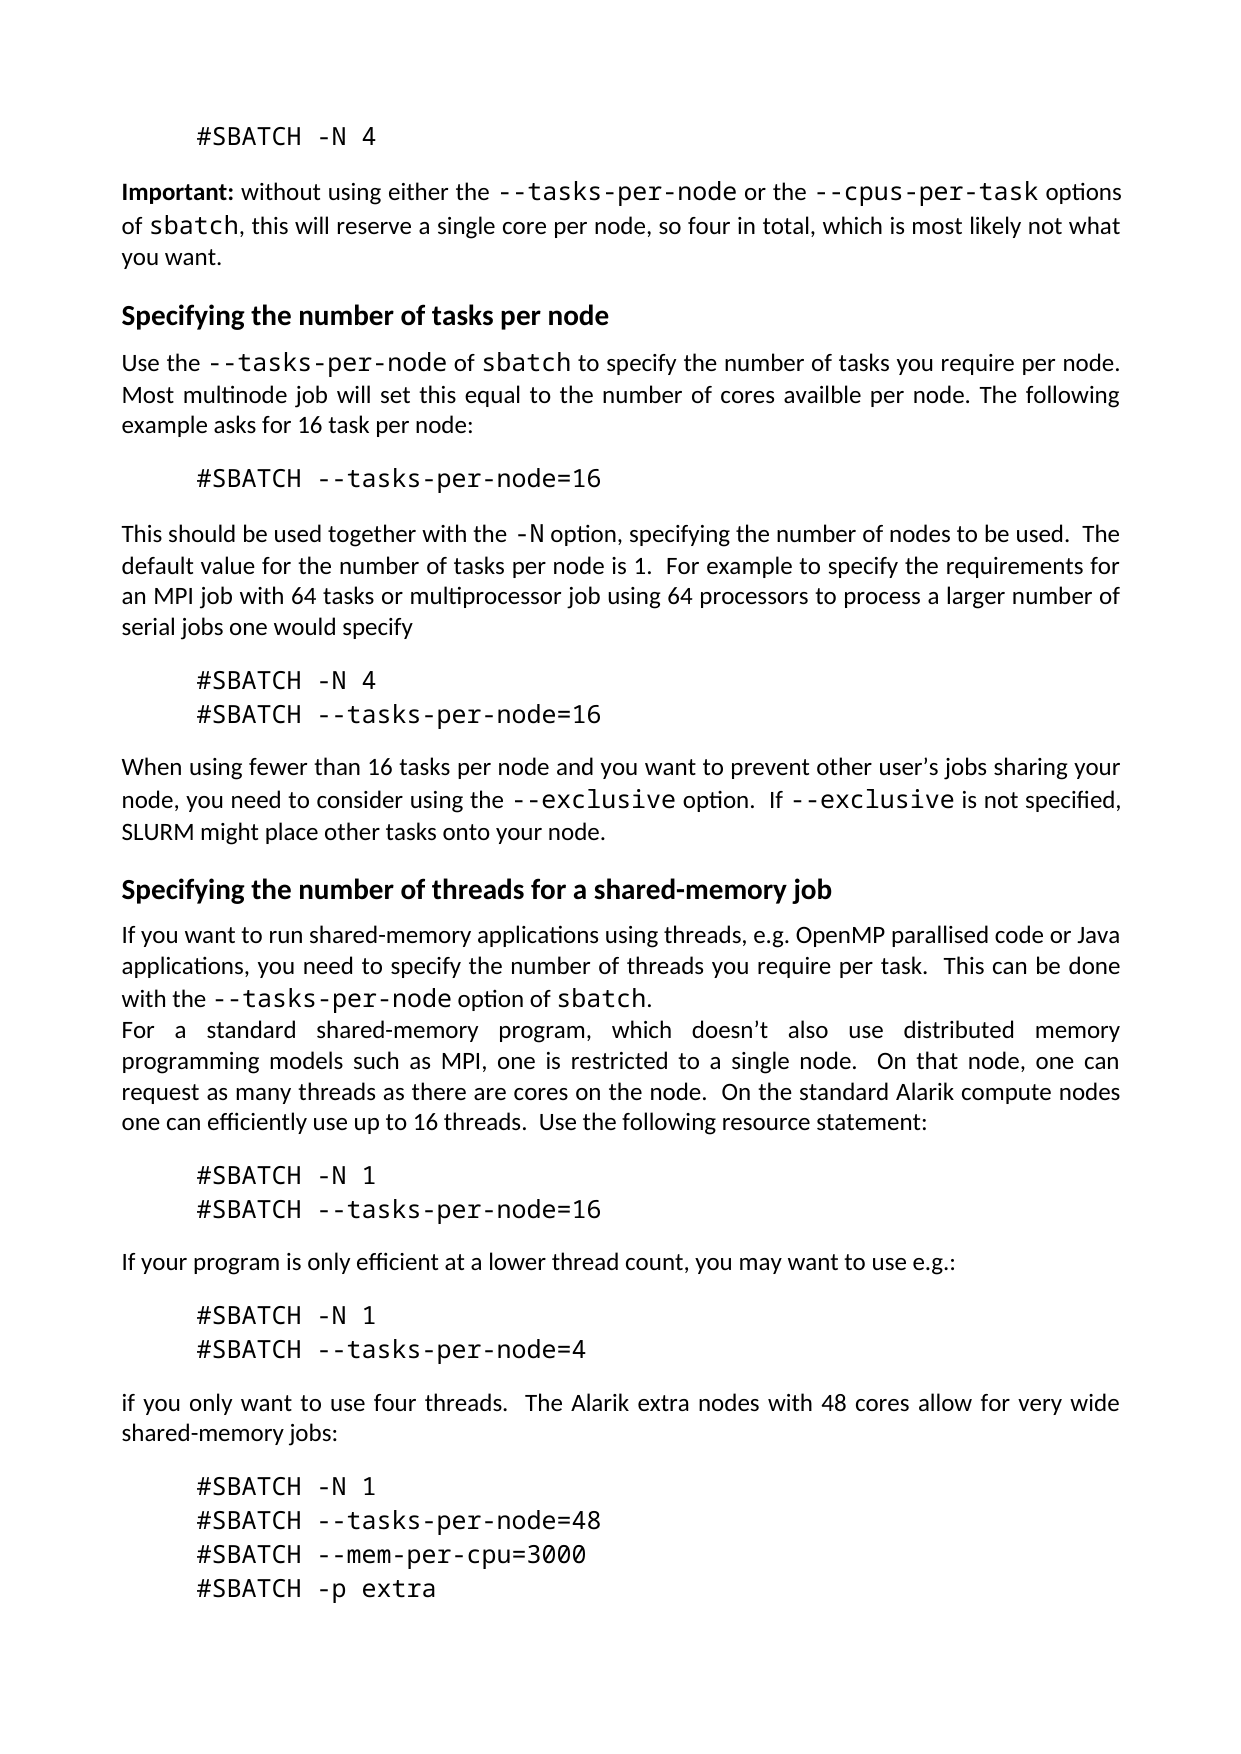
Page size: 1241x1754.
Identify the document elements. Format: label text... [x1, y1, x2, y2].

text #SBATCH --mem-per-cpu=3000 [121, 1537, 1122, 1571]
text When using fewer than 16 tasks per node and you want to prevent other user’s jobs sharing your node, you need to consider using the --exclusive option. If --exclusive is not specified, SLURM might place other tasks onto your node. [121, 751, 1122, 846]
subtitle Specifying the number of threads for a shared-memory job [121, 871, 1122, 907]
text #SBATCH -N 4 [121, 662, 1122, 696]
text #SBATCH -N 4 [121, 118, 1122, 152]
text #SBATCH --tasks-per-node=16 [121, 1192, 1122, 1226]
text if you only want to use four threads. The Alarik extra nodes with 48 cores allow for very wide shared-memory jobs: [121, 1387, 1122, 1448]
text #SBATCH --tasks-per-node=16 [121, 461, 1122, 495]
text #SBATCH -p extra [121, 1571, 1122, 1605]
text This should be used together with the -N option, specifying the number of nodes to be used. The default value for the number of tasks per node is 1. For example to specify the requirements for an MPI job with 64 tasks or multiprocessor job using 64 processors to process a larger number of serial jobs one would specify [121, 516, 1122, 642]
text Important: without using either the --tasks-per-node or the --cpus-per-task options of sbatch, this will reserve a single core per node, so four in total, which is most likely not what you want. [121, 173, 1122, 272]
text #SBATCH --tasks-per-node=4 [121, 1332, 1122, 1366]
text #SBATCH -N 1 [121, 1158, 1122, 1192]
text #SBATCH -N 1 [121, 1298, 1122, 1332]
text Use the --tasks-per-node of sbatch to specify the number of tasks you require per node. Most multinode job will set this equal to the number of cores availble per node. The following example asks for 16 task per node: [121, 345, 1122, 440]
text #SBATCH --tasks-per-node=48 [121, 1503, 1122, 1537]
text If your program is only efficient at a lower thread count, you may want to use e.g.: [121, 1247, 1122, 1277]
text #SBATCH --tasks-per-node=16 [121, 696, 1122, 731]
subtitle Specifying the number of tasks per node [121, 297, 1122, 333]
text #SBATCH -N 1 [121, 1469, 1122, 1503]
text If you want to run shared-memory applications using threads, e.g. OpenMP parallised code or Java applications, you need to specify the number of threads you require per task. This can be done with the --tasks-per-node option of sbatch. [121, 919, 1122, 1015]
text For a standard shared-memory program, which doesn’t also use distributed memory programming models such as MPI, one is restricted to a single node. On that node, one can request as many threads as there are cores on the node. On the standard Alarik compute nodes one can efficiently use up to 16 threads. Use the following resource statement: [121, 1015, 1122, 1137]
